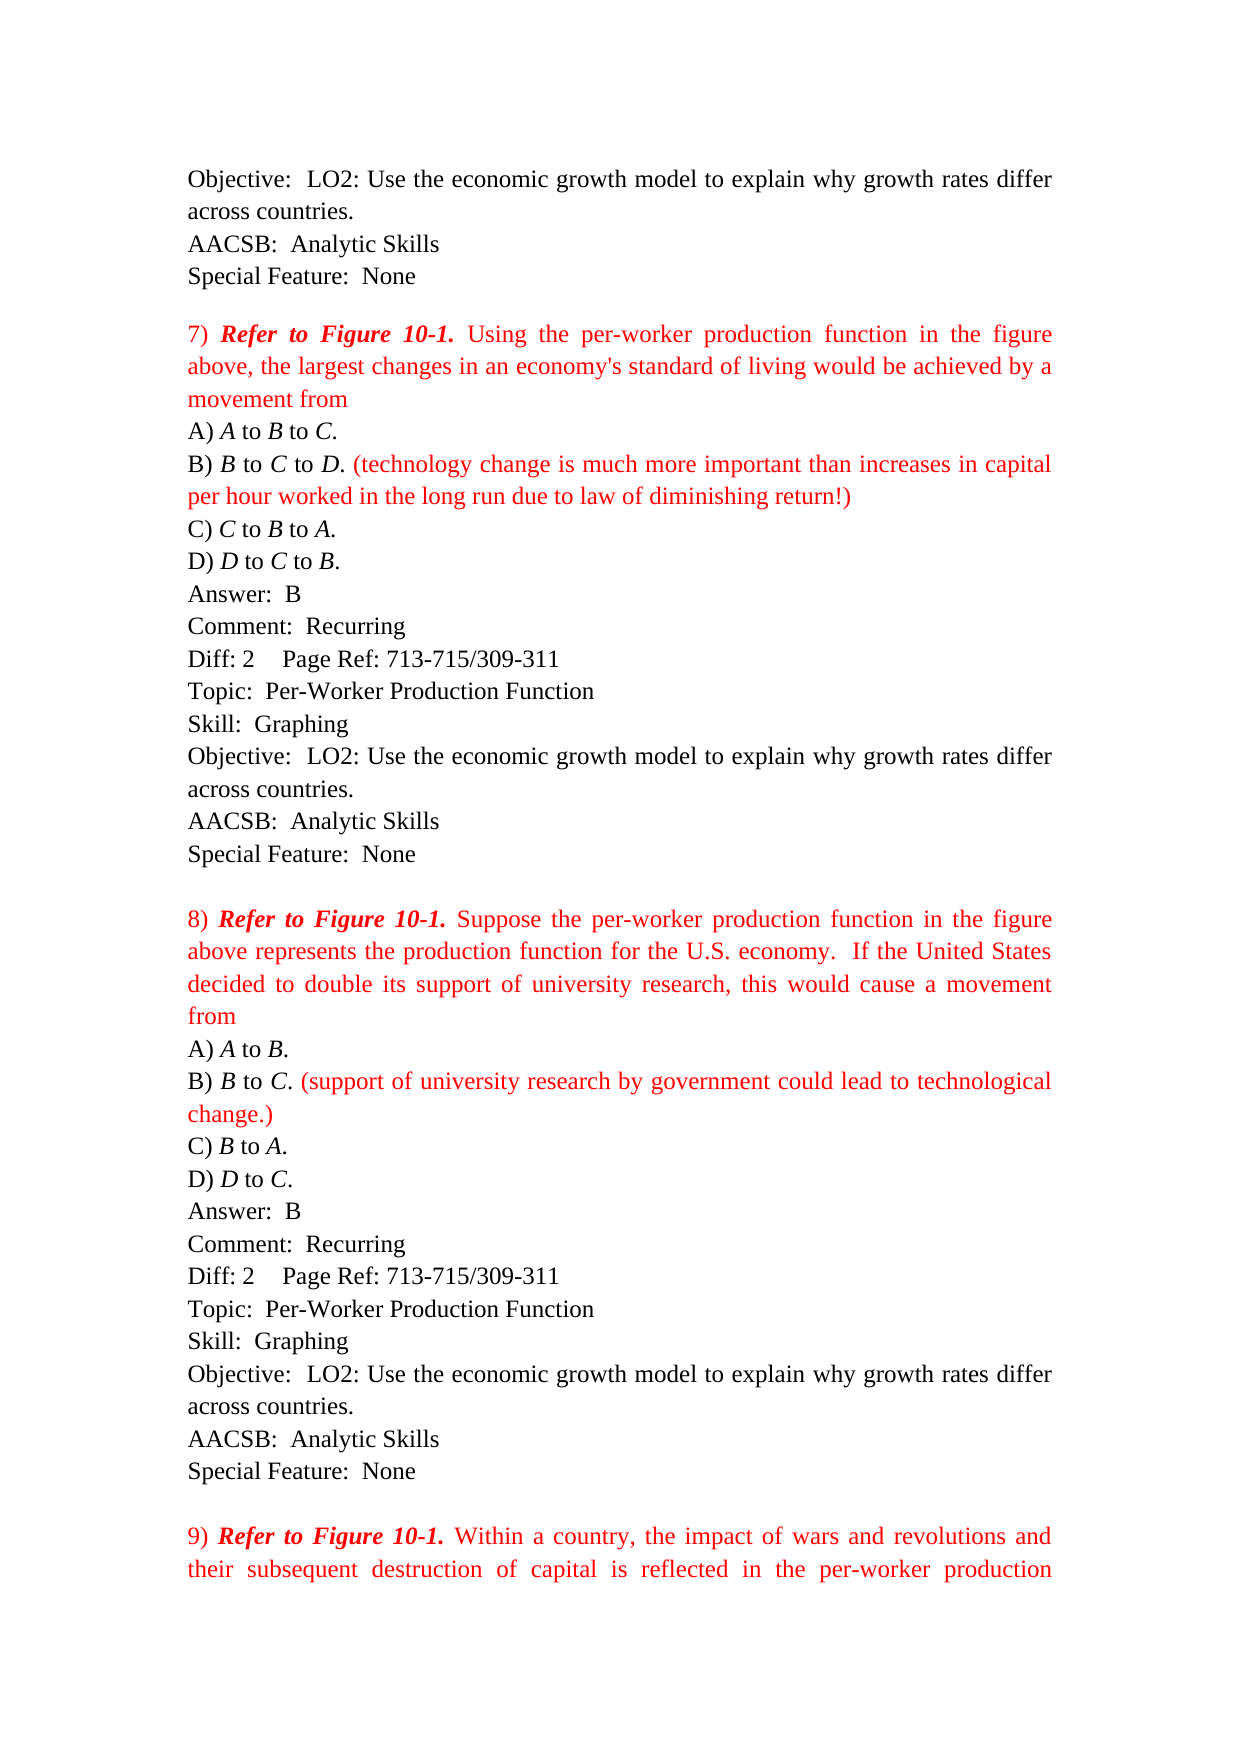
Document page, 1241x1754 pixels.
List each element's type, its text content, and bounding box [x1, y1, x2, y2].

text Skill: Graphing [187, 707, 1053, 739]
text AACSB: Analytic Skills [187, 804, 1053, 837]
text Answer: B [187, 577, 1053, 609]
text B) B to C. (support of university research by government could lead to technological change.) [187, 1064, 1053, 1129]
text A) A to B. [187, 1032, 1053, 1064]
text Answer: B [187, 1194, 1053, 1227]
text B) B to C to D. (technology change is much more important than increases in capital per hour worked in the long run due to law of diminishing return!) [187, 447, 1053, 512]
text Special Feature: None [187, 259, 1053, 292]
text 7) Refer to Figure 10-1. Using the per-worker production function in the figure above, the largest changes in an economy's standard of living would be achieved by a movement from [187, 317, 1053, 414]
text Comment: Recurring [187, 1227, 1053, 1259]
text Special Feature: None [187, 837, 1053, 869]
text C) C to B to A. [187, 512, 1053, 544]
text D) D to C to B. [187, 544, 1053, 577]
text AACSB: Analytic Skills [187, 227, 1053, 259]
text AACSB: Analytic Skills [187, 1422, 1053, 1454]
text Objective: LO2: Use the economic growth model to explain why growth rates differ across countries. [187, 162, 1053, 227]
text Topic: Per-Worker Production Function [187, 674, 1053, 707]
text Objective: LO2: Use the economic growth model to explain why growth rates differ across countries. [187, 1357, 1053, 1422]
text 8) Refer to Figure 10-1. Suppose the per-worker production function in the figure above represents the production function for the U.S. economy. If the United States decided to double its support of university research, this would cause a movement from [187, 902, 1053, 1032]
text Special Feature: None [187, 1454, 1053, 1487]
text Topic: Per-Worker Production Function [187, 1292, 1053, 1324]
text Comment: Recurring [187, 609, 1053, 642]
text A) A to B to C. [187, 414, 1053, 447]
text Objective: LO2: Use the economic growth model to explain why growth rates differ across countries. [187, 739, 1053, 804]
text C) B to A. [187, 1129, 1053, 1162]
text D) D to C. [187, 1162, 1053, 1194]
text Skill: Graphing [187, 1324, 1053, 1357]
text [187, 1519, 1053, 1584]
text Diff: 2 Page Ref: 713-715/309-311 [187, 642, 1053, 674]
text Diff: 2 Page Ref: 713-715/309-311 [187, 1259, 1053, 1292]
